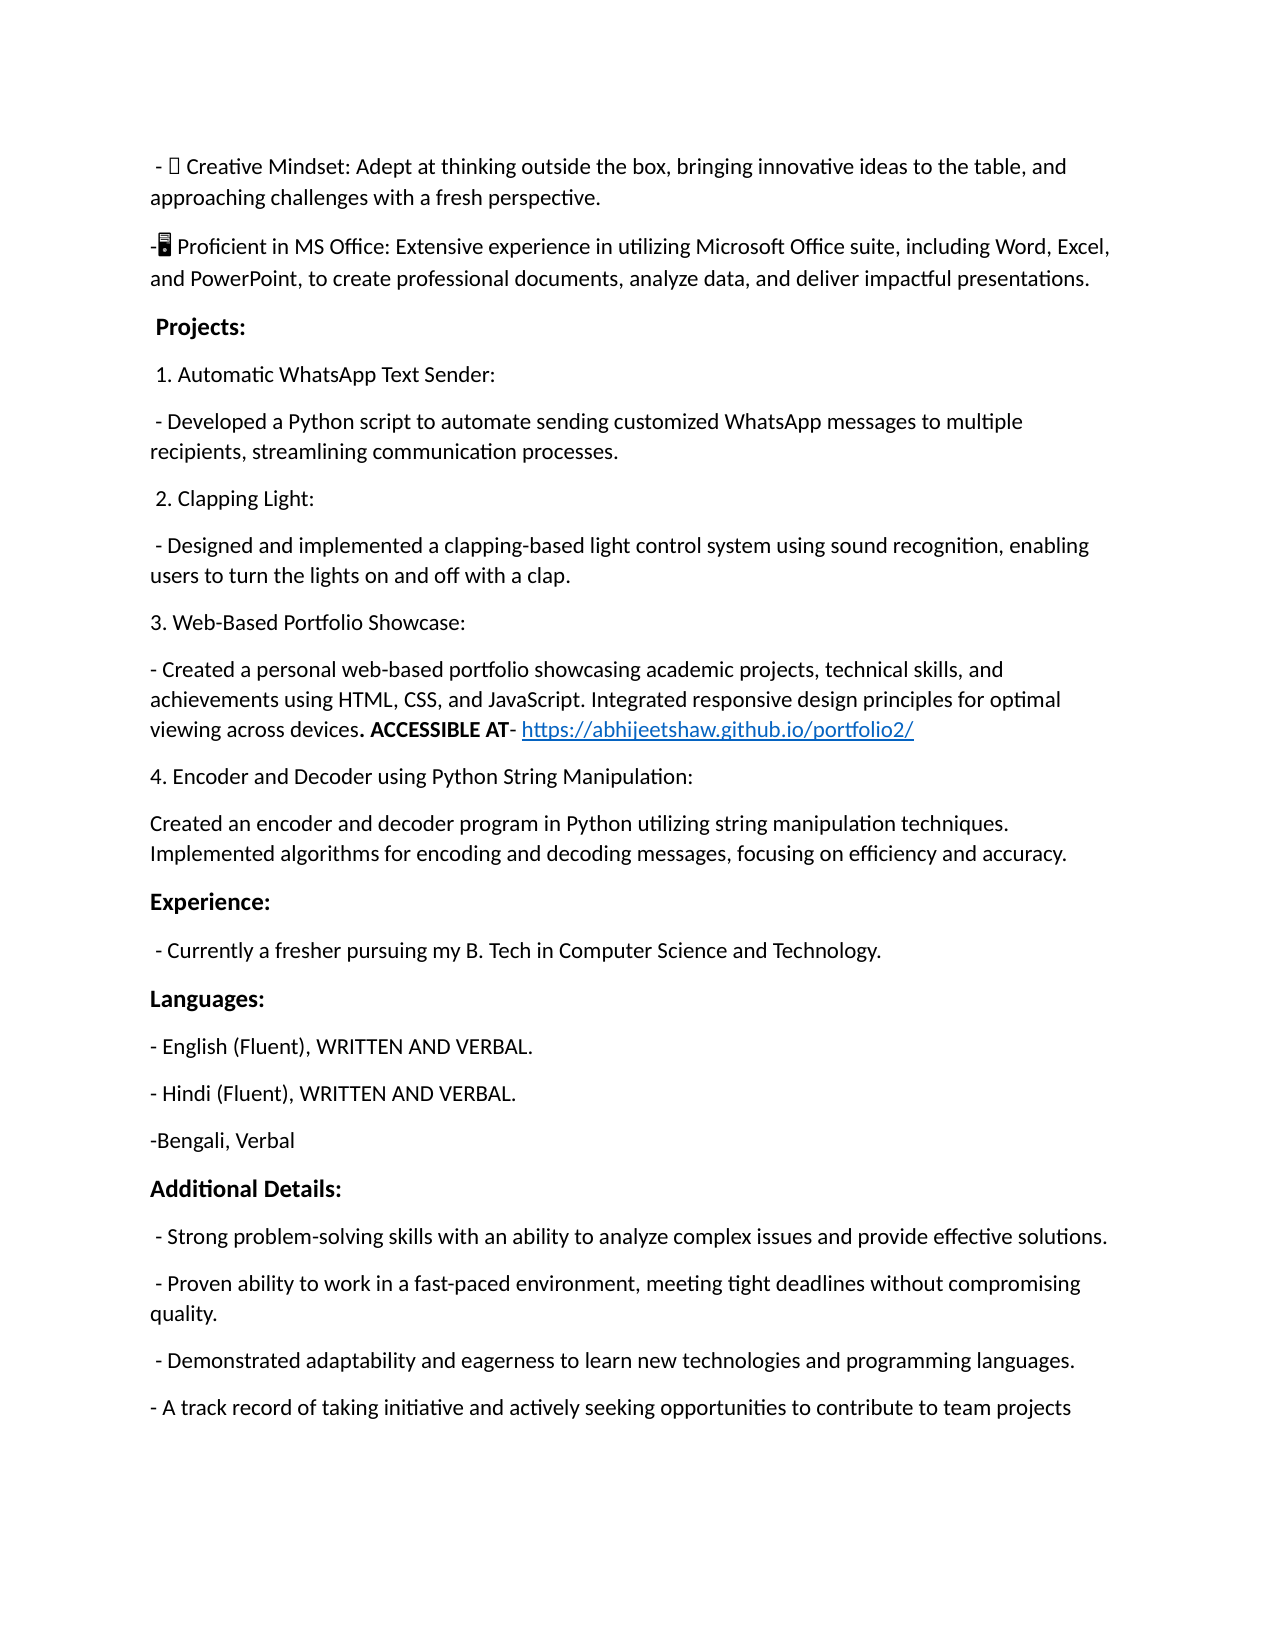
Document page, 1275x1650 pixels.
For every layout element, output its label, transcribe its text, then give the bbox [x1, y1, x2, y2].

text - Hindi (Fluent), WRITTEN AND VERBAL. [150, 1079, 1125, 1107]
text - 💡 Creative Mindset: Adept at thinking outside the box, bringing innovative ideas to the table, and approaching challenges with a fresh perspective. [150, 150, 1125, 211]
text - Strong problem-solving skills with an ability to analyze complex issues and provide effective solutions. [150, 1222, 1125, 1251]
text - English (Fluent), WRITTEN AND VERBAL. [150, 1032, 1125, 1060]
text 2. Clapping Light: [150, 484, 1125, 512]
text Languages: [150, 983, 1125, 1013]
text Experience: [150, 886, 1125, 917]
text - A track record of taking initiative and actively seeking opportunities to contribute to team projects [150, 1393, 1125, 1421]
text -Bengali, Verbal [150, 1126, 1125, 1154]
text - Created a personal web-based portfolio showcasing academic projects, technical skills, and achievements using HTML, CSS, and JavaScript. Integrated responsive design principles for optimal viewing across devices. ACCESSIBLE AT- https://abhijeetshaw.github.io/portfolio2/ [150, 655, 1125, 743]
text Created an encoder and decoder program in Python utilizing string manipulation techniques. Implemented algorithms for encoding and decoding messages, focusing on efficiency and accuracy. [150, 809, 1125, 867]
text - Proven ability to work in a fast-paced environment, meeting tight deadlines without compromising quality. [150, 1269, 1125, 1328]
text Additional Details: [150, 1173, 1125, 1203]
text 3. Web-Based Portfolio Showcase: [150, 608, 1125, 636]
text - Developed a Python script to automate sending customized WhatsApp messages to multiple recipients, streamlining communication processes. [150, 407, 1125, 465]
text -🖥️ Proficient in MS Office: Extensive experience in utilizing Microsoft Office suite, including Word, Excel, and PowerPoint, to create professional documents, analyze data, and deliver impactful presentations. [150, 230, 1125, 292]
text - Designed and implemented a clapping-based light control system using sound recognition, enabling users to turn the lights on and off with a clap. [150, 531, 1125, 589]
text 1. Automatic WhatsApp Text Sender: [150, 360, 1125, 388]
text - Demonstrated adaptability and eagerness to learn new technologies and programming languages. [150, 1346, 1125, 1374]
text Projects: [150, 311, 1125, 341]
text - Currently a fresher pursuing my B. Tech in Computer Science and Technology. [150, 936, 1125, 964]
text 4. Encoder and Decoder using Python String Manipulation: [150, 762, 1125, 790]
